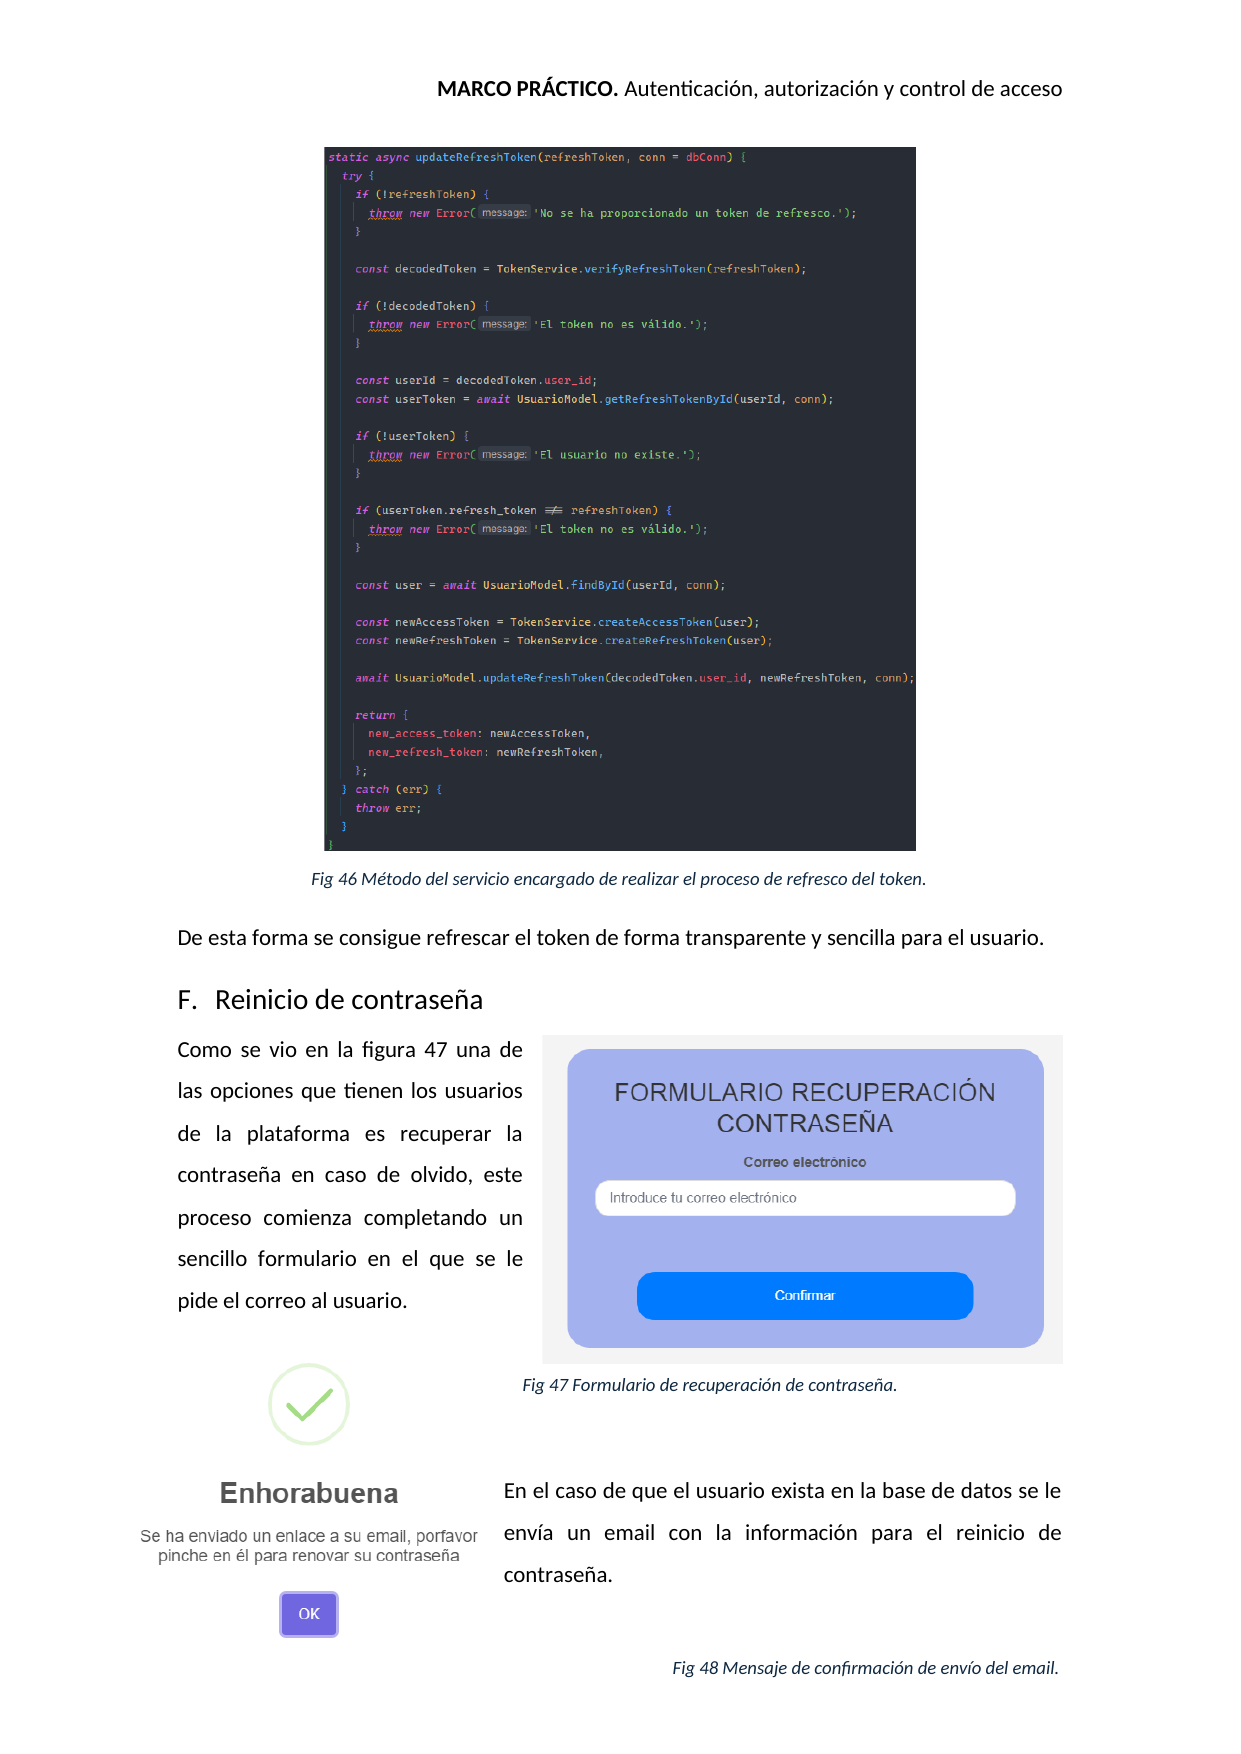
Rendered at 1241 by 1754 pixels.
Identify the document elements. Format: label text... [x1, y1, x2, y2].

text En el caso de que el usuario exista en la base de datos se le envía un email con la información para el reinicio de contraseña. [504, 1345, 1063, 1588]
picture [542, 1035, 1063, 1364]
picture [113, 1345, 504, 1647]
list Reinicio de contraseña [177, 981, 1063, 1017]
text Como se vio en la figura 47 una de las opciones que tienen los usuarios de la plataforma es recuperar la contraseña en caso de olvido, este proceso comienza completando un sencillo formulario en el que se le pide el correo al usuario. [177, 1035, 542, 1314]
text De esta forma se consigue refrescar el token de forma transparente y sencilla para el usuario. [177, 923, 1063, 951]
picture [324, 147, 916, 851]
